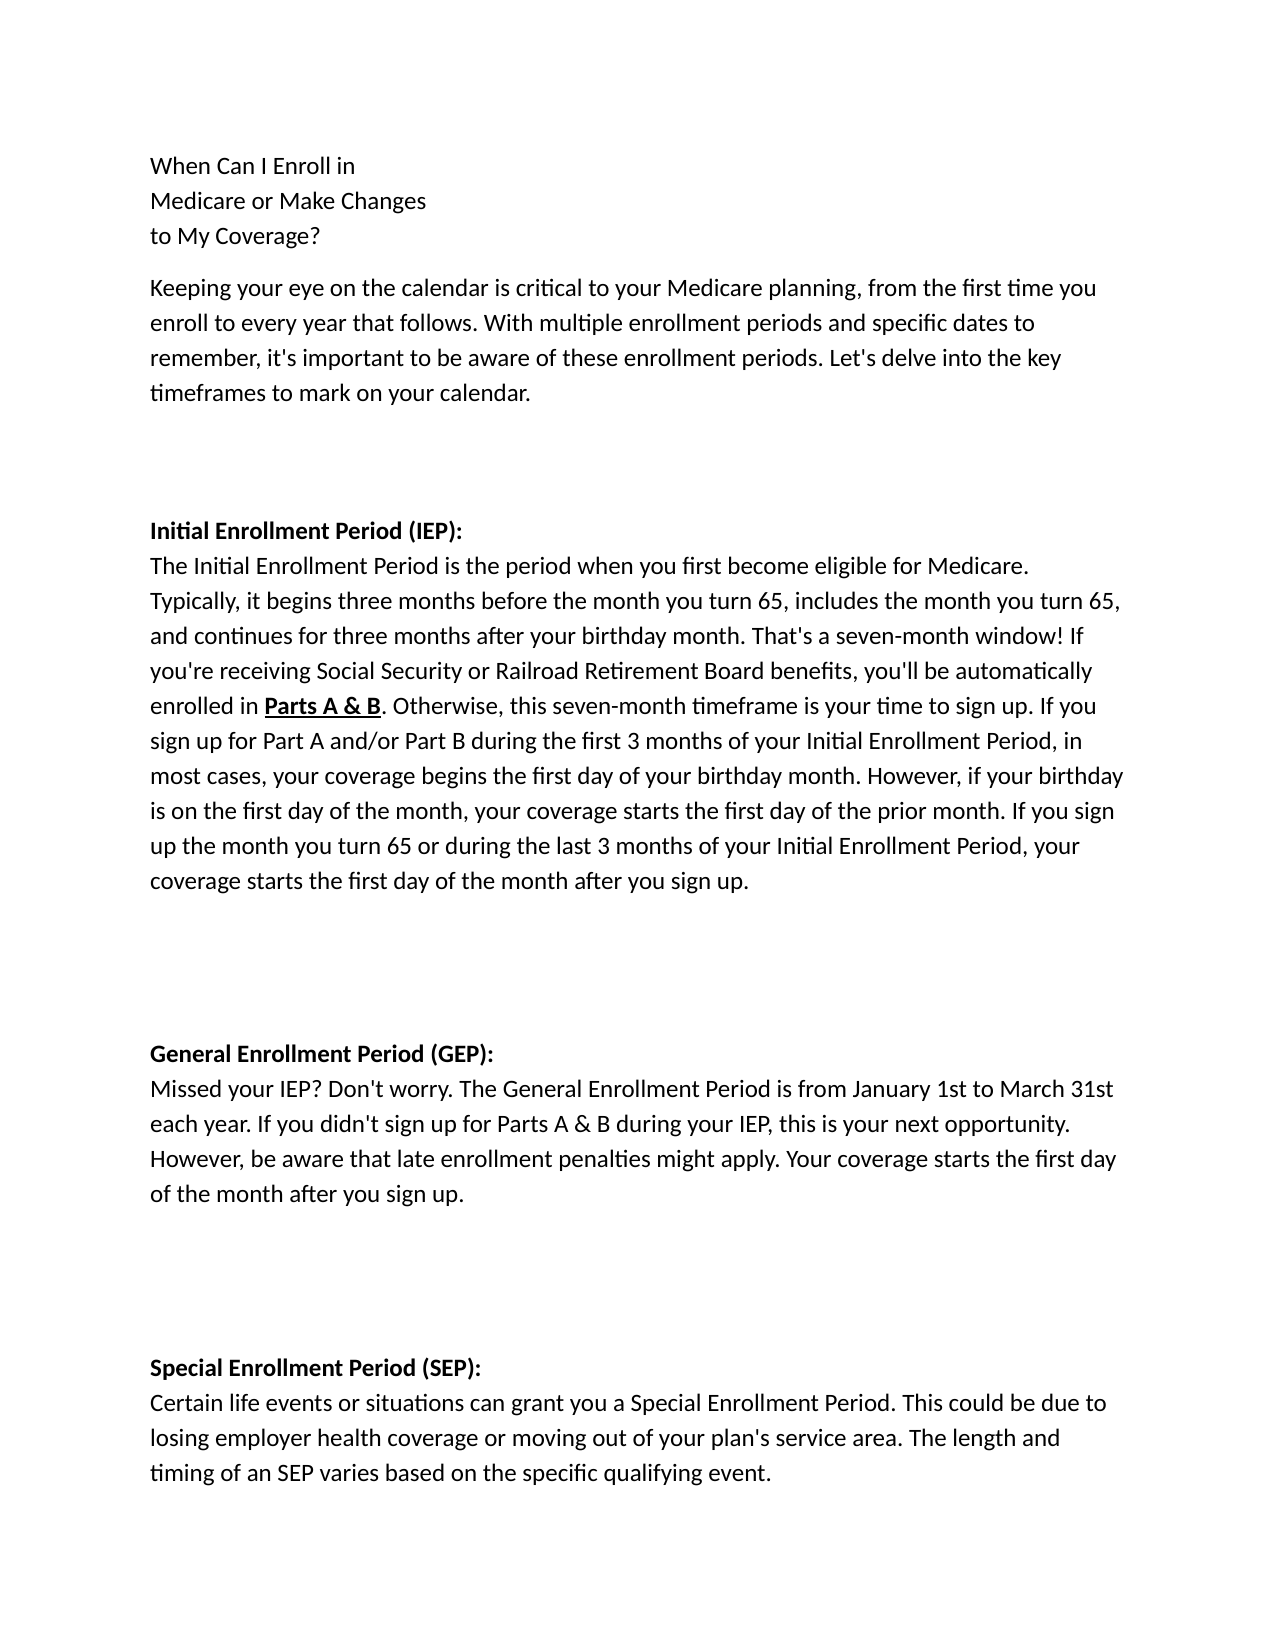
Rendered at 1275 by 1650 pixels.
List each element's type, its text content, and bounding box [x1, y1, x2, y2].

text Special Enrollment Period (SEP): Certain life events or situations can grant you a Special Enrollment Period. This could be due to losing employer health coverage or moving out of your plan's service area. The length and timing of an SEP varies based on the specific qualifying event. [150, 1352, 1125, 1487]
text General Enrollment Period (GEP): Missed your IEP? Don't worry. The General Enrollment Period is from January 1st to March 31st each year. If you didn't sign up for Parts A & B during your IEP, this is your next opportunity. However, be aware that late enrollment penalties might apply. Your coverage starts the first day of the month after you sign up. [150, 1038, 1125, 1209]
text When Can I Enroll in Medicare or Make Changes to My Coverage? [150, 150, 1125, 251]
text Keeping your eye on the calendar is critical to your Medicare planning, from the first time you enroll to every year that follows. With multiple enrollment periods and specific dates to remember, it's important to be aware of these enrollment periods. Let's delve into the key timeframes to mark on your calendar. [150, 272, 1125, 407]
text Initial Enrollment Period (IEP): The Initial Enrollment Period is the period when you first become eligible for Medicare. Typically, it begins three months before the month you turn 65, includes the month you turn 65, and continues for three months after your birthday month. That's a seven-month window! If you're receiving Social Security or Railroad Retirement Board benefits, you'll be automatically enrolled in Parts A & B. Otherwise, this seven-month timeframe is your time to sign up. If you sign up for Part A and/or Part B during the first 3 months of your Initial Enrollment Period, in most cases, your coverage begins the first day of your birthday month. However, if your birthday is on the first day of the month, your coverage starts the first day of the prior month. If you sign up the month you turn 65 or during the last 3 months of your Initial Enrollment Period, your coverage starts the first day of the month after you sign up. [150, 515, 1125, 896]
